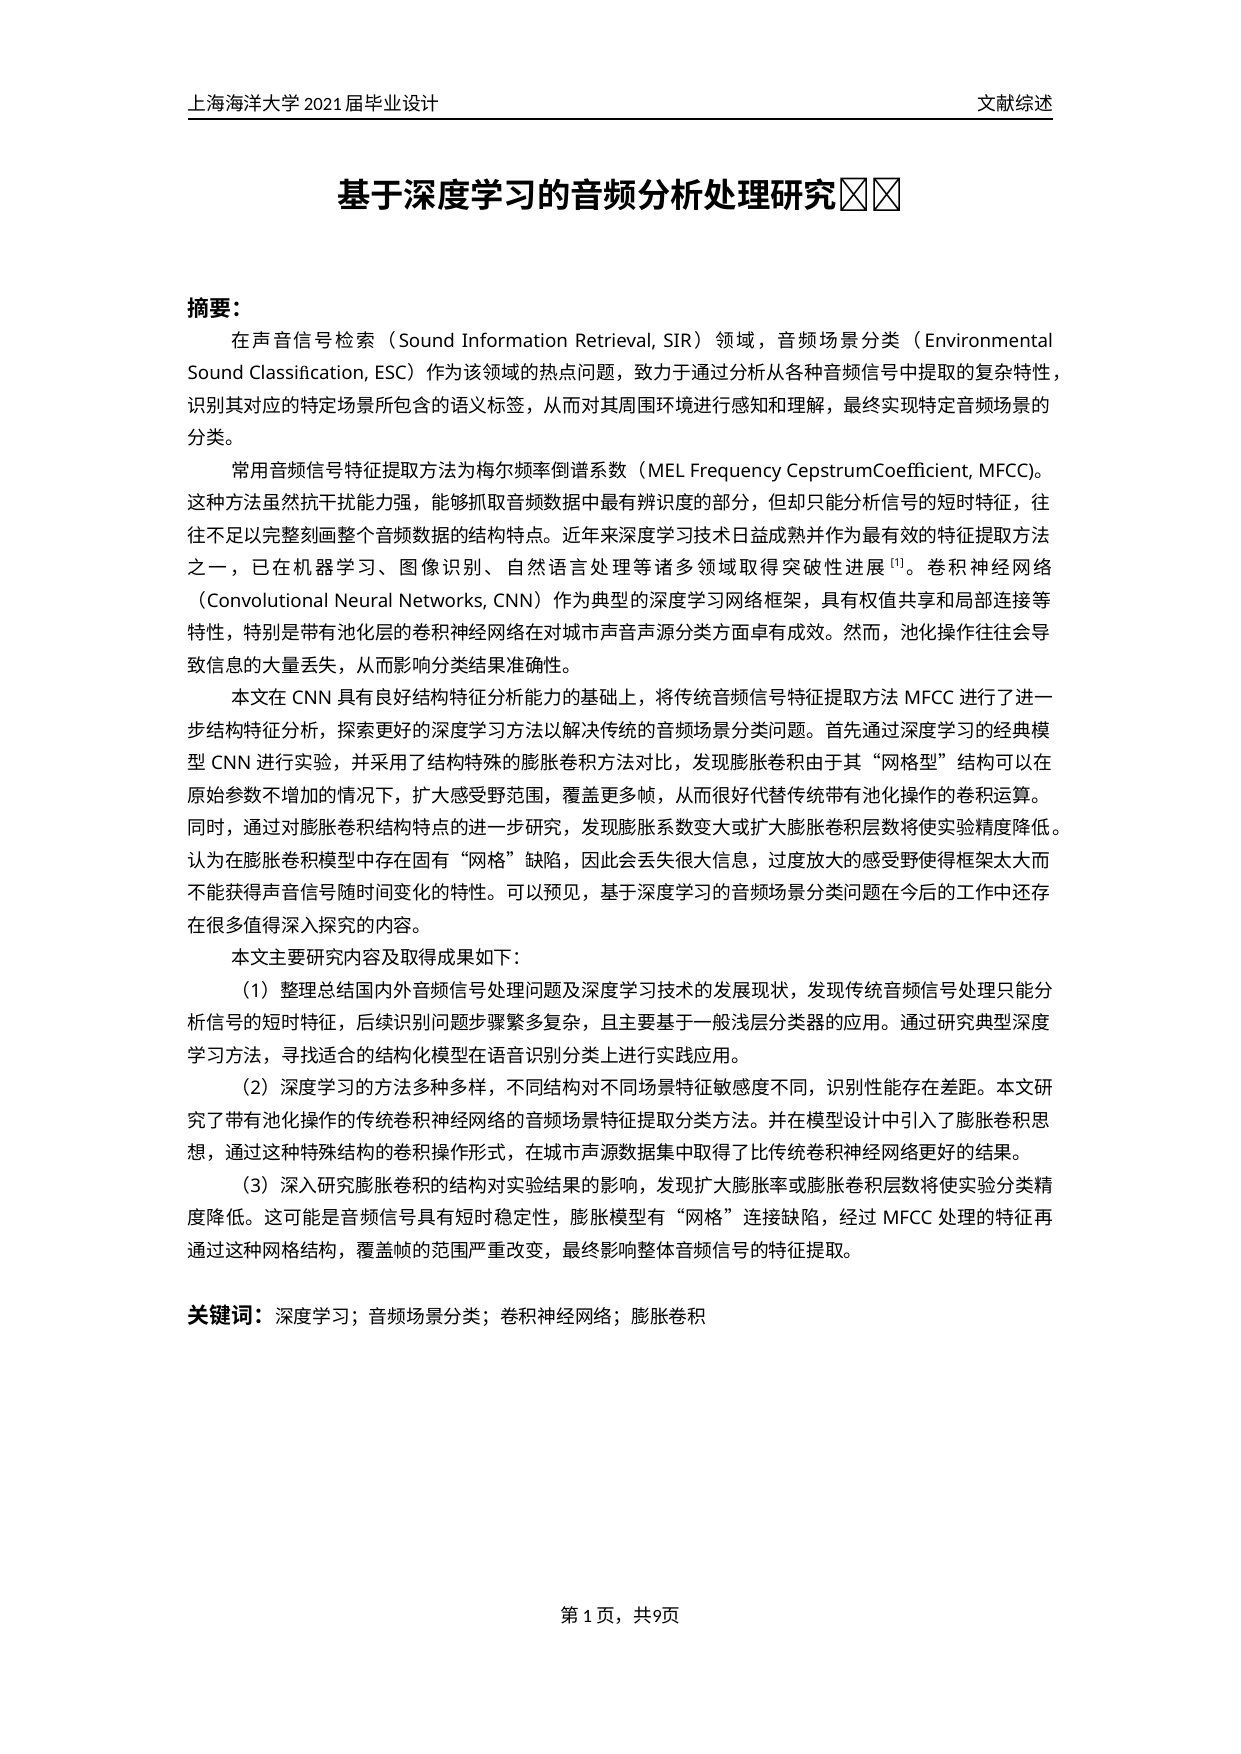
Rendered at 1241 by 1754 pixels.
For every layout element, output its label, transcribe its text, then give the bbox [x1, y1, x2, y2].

text （2）深度学习的方法多种多样，不同结构对不同场景特征敏感度不同，识别性能存在差距。本文研究了带有池化操作的传统卷积神经网络的音频场景特征提取分类方法。并在模型设计中引入了膨胀卷积思想，通过这种特殊结构的卷积操作形式，在城市声源数据集中取得了比传统卷积神经网络更好的结果。 [187, 1070, 1053, 1168]
text （1）整理总结国内外音频信号处理问题及深度学习技术的发展现状，发现传统音频信号处理只能分析信号的短时特征，后续识别问题步骤繁多复杂，且主要基于一般浅层分类器的应用。通过研究典型深度学习方法，寻找适合的结构化模型在语音识别分类上进行实践应用。 [187, 973, 1053, 1070]
text 在声音信号检索（Sound Information Retrieval, SIR）领域，音频场景分类（Environmental Sound Classiﬁcation, ESC）作为该领域的热点问题，致力于通过分析从各种音频信号中提取的复杂特性，识别其对应的特定场景所包含的语义标签，从而对其周围环境进行感知和理解，最终实现特定音频场景的分类。 [187, 323, 1053, 453]
text 本文主要研究内容及取得成果如下： [187, 940, 1053, 973]
text 关键词：深度学习；音频场景分类；卷积神经网络；膨胀卷积 [275, 1298, 1053, 1330]
text （3）深入研究膨胀卷积的结构对实验结果的影响，发现扩大膨胀率或膨胀卷积层数将使实验分类精度降低。这可能是音频信号具有短时稳定性，膨胀模型有“网格”连接缺陷，经过 MFCC 处理的特征再通过这种网格结构，覆盖帧的范围严重改变，最终影响整体音频信号的特征提取。 [187, 1168, 1053, 1265]
text 常用音频信号特征提取方法为梅尔频率倒谱系数（MEL Frequency CepstrumCoeﬃcient, MFCC)。这种方法虽然抗干扰能力强，能够抓取音频数据中最有辨识度的部分，但却只能分析信号的短时特征，往往不足以完整刻画整个音频数据的结构特点。近年来深度学习技术日益成熟并作为最有效的特征提取方法之一，已在机器学习、图像识别、自然语言处理等诸多领域取得突破性进展[1]。卷积神经网络（Convolutional Neural Networks, CNN）作为典型的深度学习网络框架，具有权值共享和局部连接等特性，特别是带有池化层的卷积神经网络在对城市声音声源分类方面卓有成效。然而，池化操作往往会导致信息的大量丢失，从而影响分类结果准确性。 [187, 453, 1053, 680]
text 摘要： [187, 290, 1053, 323]
text 本文在 CNN 具有良好结构特征分析能力的基础上，将传统音频信号特征提取方法 MFCC 进行了进一步结构特征分析，探索更好的深度学习方法以解决传统的音频场景分类问题。首先通过深度学习的经典模型 CNN 进行实验，并采用了结构特殊的膨胀卷积方法对比，发现膨胀卷积由于其“网格型”结构可以在原始参数不增加的情况下，扩大感受野范围，覆盖更多帧，从而很好代替传统带有池化操作的卷积运算。同时，通过对膨胀卷积结构特点的进一步研究，发现膨胀系数变大或扩大膨胀卷积层数将使实验精度降低。认为在膨胀卷积模型中存在固有“网格”缺陷，因此会丢失很大信息，过度放大的感受野使得框架太大而不能获得声音信号随时间变化的特性。可以预见，基于深度学习的音频场景分类问题在今后的工作中还存在很多值得深入探究的内容。 [187, 680, 1053, 940]
text 基于深度学习的音频分析处理研究 [187, 160, 1053, 225]
